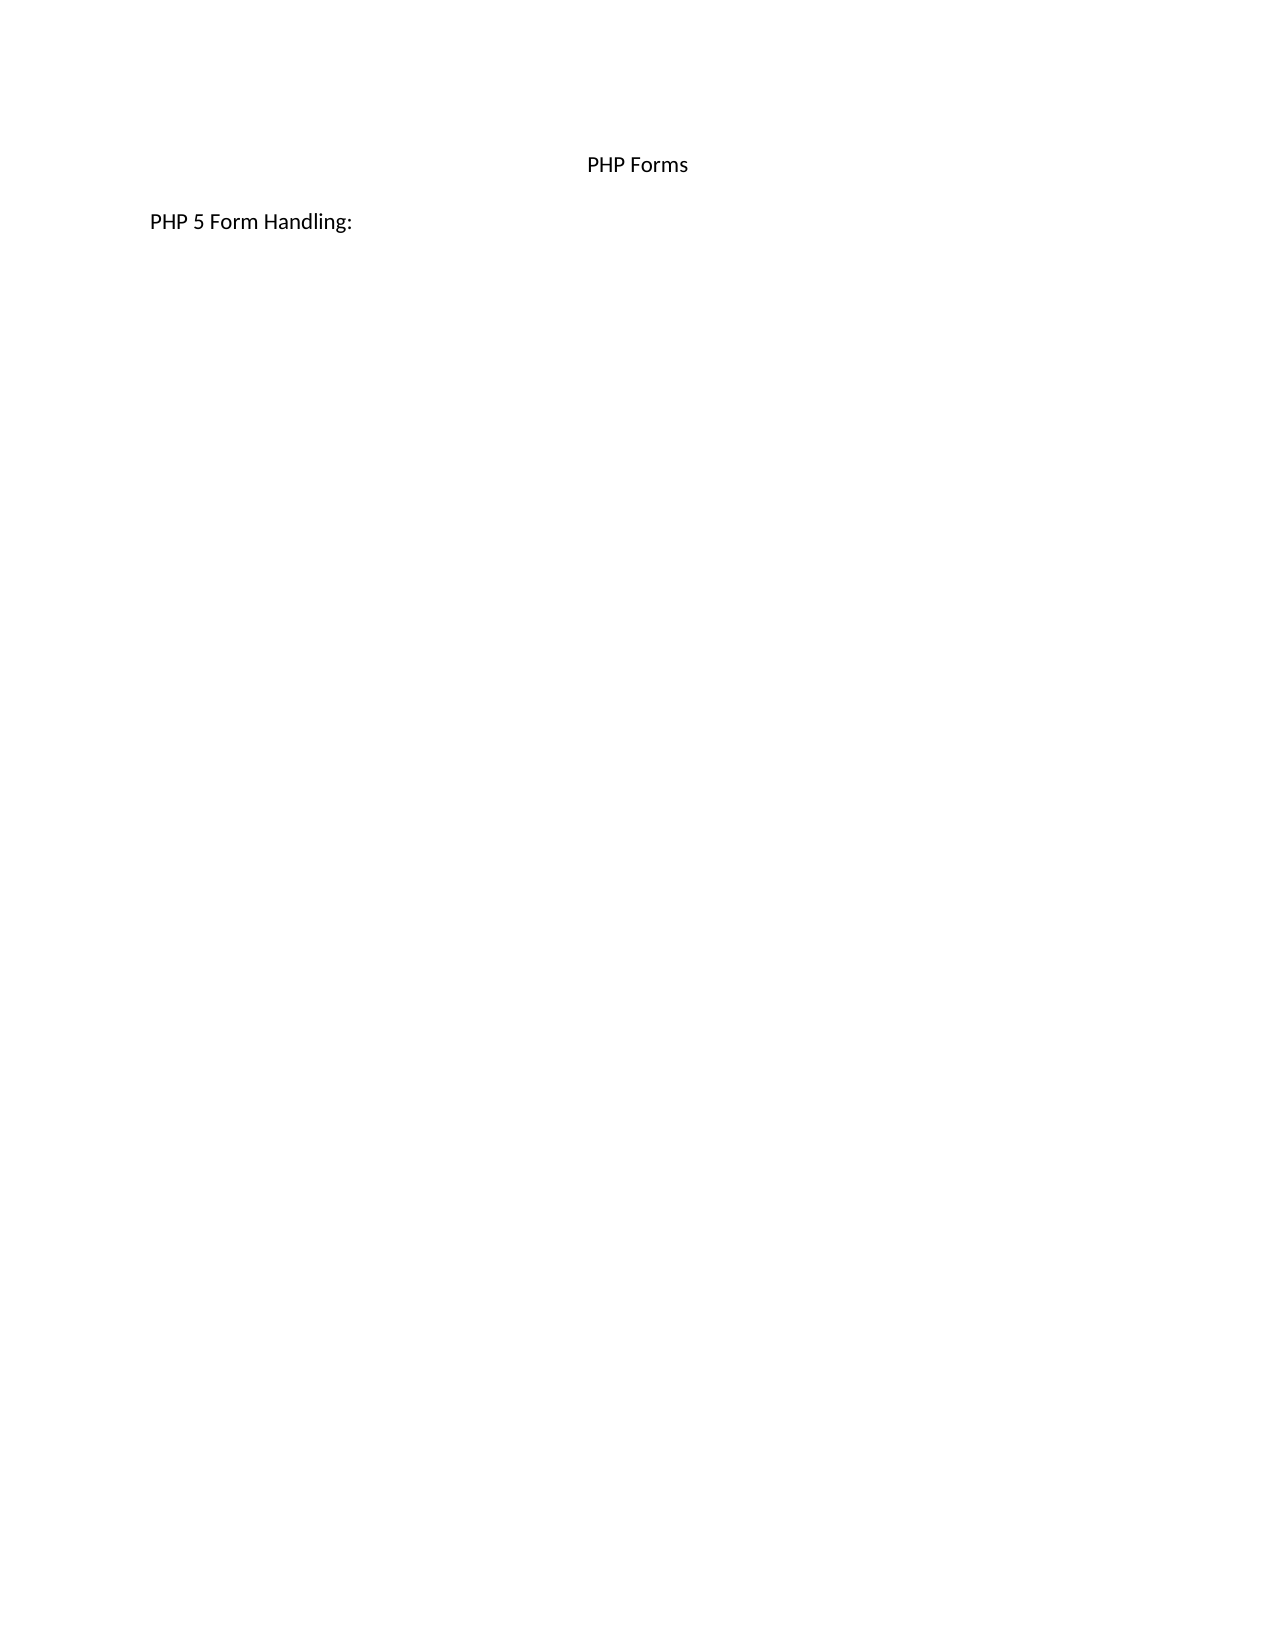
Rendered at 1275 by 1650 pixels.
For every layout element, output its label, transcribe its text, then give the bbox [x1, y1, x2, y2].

text PHP Forms [150, 150, 1125, 178]
text PHP 5 Form Handling: [150, 207, 1125, 235]
